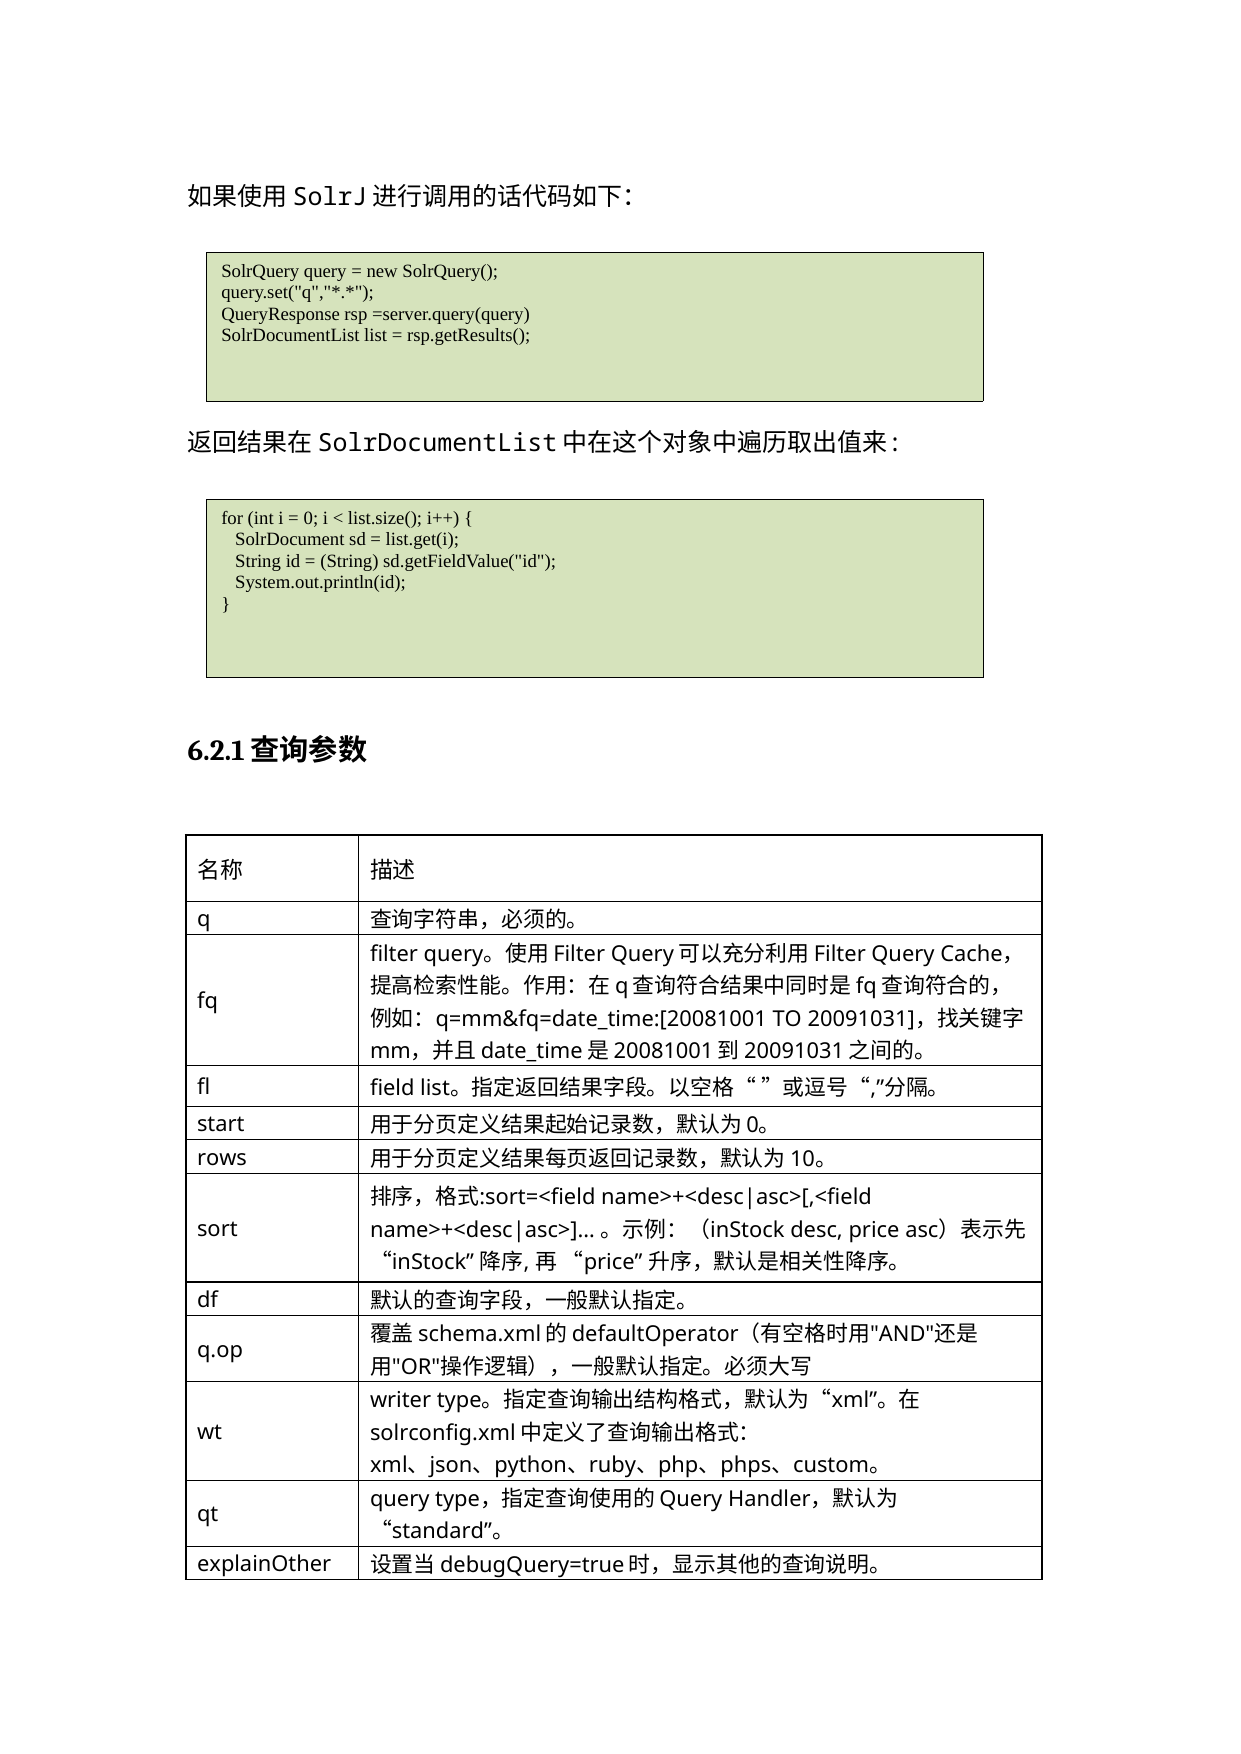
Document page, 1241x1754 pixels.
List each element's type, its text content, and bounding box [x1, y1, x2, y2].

table_cell rows [187, 1140, 358, 1173]
table_cell fq [187, 935, 358, 1065]
table_cell fl [187, 1066, 358, 1106]
table_cell df [187, 1283, 358, 1315]
table_cell sort [187, 1174, 358, 1281]
text 返回结果在SolrDocumentList中在这个对象中遍历取出值来: [187, 408, 1053, 473]
text 如果使用SolrJ进行调用的话代码如下： [187, 162, 1053, 227]
table_cell writer type。指定查询输出结构格式，默认为“xml”。在solrconfig.xml中定义了查询输出格式：xml、json、python、ruby、php、phps、custom。 [359, 1382, 1041, 1479]
subtitle 6.2.1查询参数 [187, 715, 1053, 780]
table_cell wt [187, 1382, 358, 1479]
table_cell 默认的查询字段，一般默认指定。 [359, 1283, 1041, 1315]
table_cell 设置当debugQuery=true时，显示其他的查询说明。 [359, 1547, 1041, 1579]
table_cell 用于分页定义结果每页返回记录数，默认为10。 [359, 1140, 1041, 1173]
table_cell 查询字符串，必须的。 [359, 902, 1041, 934]
table_cell q.op [187, 1316, 358, 1381]
table_cell explainOther [187, 1547, 358, 1579]
table_cell filter query。使用Filter Query可以充分利用Filter Query Cache，提高检索性能。作用：在q查询符合结果中同时是fq查询符合的，例如：q=mm&fq=date_time:[20081001 TO 20091031]，找关键字mm，并且date_time是20081001到20091031之间的。 [359, 935, 1041, 1065]
table_cell query type，指定查询使用的Query Handler，默认为“standard”。 [359, 1481, 1041, 1546]
table_cell qt [187, 1481, 358, 1546]
table_cell field list。指定返回结果字段。以空格“ ”或逗号“,”分隔。 [359, 1066, 1041, 1106]
table_cell 用于分页定义结果起始记录数，默认为0。 [359, 1107, 1041, 1139]
table_header 描述 [359, 836, 1041, 901]
table_cell 排序，格式:sort=<field name>+<desc|asc>[,<field name>+<desc|asc>]… 。示例：（inStock desc, price asc）表示先 “inStock” 降序, 再 “price” 升序，默认是相关性降序。 [359, 1174, 1041, 1281]
table_cell start [187, 1107, 358, 1139]
table_cell q [187, 902, 358, 934]
table_cell 覆盖schema.xml的defaultOperator（有空格时用"AND"还是用"OR"操作逻辑），一般默认指定。必须大写 [359, 1316, 1041, 1381]
table_header 名称 [187, 836, 358, 901]
